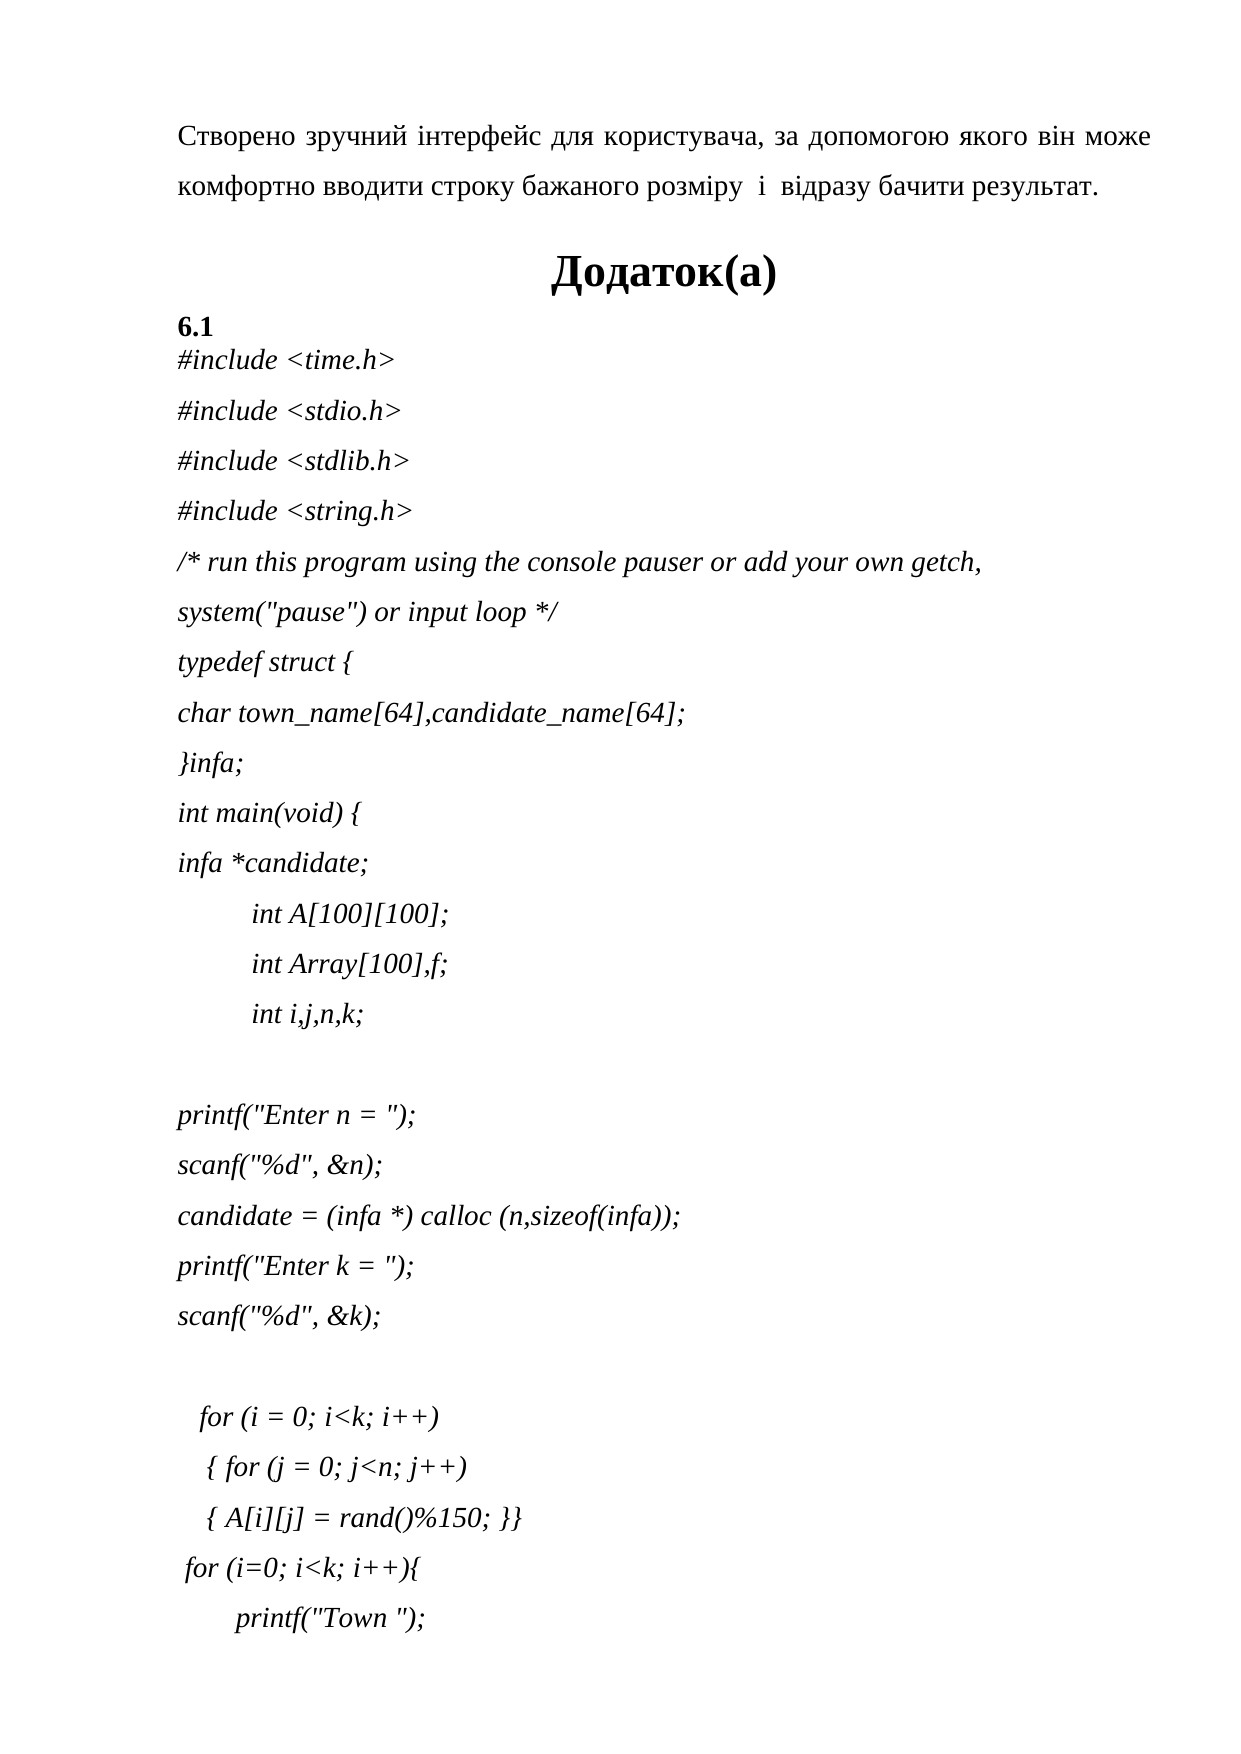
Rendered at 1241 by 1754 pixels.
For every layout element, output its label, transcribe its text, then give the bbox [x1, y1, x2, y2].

text scanf("%d", &k); [177, 1298, 1152, 1332]
text printf("Town "); [177, 1600, 1152, 1634]
text #include <string.h> [177, 493, 1152, 527]
text scanf("%d", &n); [177, 1147, 1152, 1181]
text /* run this program using the console pauser or add your own getch, system("pause") or input loop */ [177, 544, 1152, 628]
text int Array[100],f; [177, 946, 1152, 980]
text char town_name[64],candidate_name[64]; [177, 695, 1152, 728]
text int i,j,n,k; [177, 997, 1152, 1030]
text int A[100][100]; [177, 896, 1152, 929]
text int main(void) { [177, 795, 1152, 829]
text printf("Enter n = "); [177, 1097, 1152, 1131]
subtitle Додаток(а) [177, 244, 1152, 296]
text { for (j = 0; j<n; j++) [177, 1449, 1152, 1483]
text printf("Enter k = "); [177, 1248, 1152, 1282]
list Створено зручний інтерфейс для користувача, за допомогою якого він може комфортно вводити строку бажаного розміру і відразу бачити результат. [177, 118, 1152, 202]
text for (i = 0; i<k; i++) [177, 1399, 1152, 1433]
text 6.1 [177, 309, 1152, 342]
text for (i=0; i<k; i++){ [177, 1550, 1152, 1583]
text #include <time.h> [177, 342, 1152, 376]
text #include <stdio.h> [177, 393, 1152, 426]
text { A[i][j] = rand()%150; }} [177, 1500, 1152, 1533]
text }infa; [177, 745, 1152, 778]
text infa *candidate; [177, 846, 1152, 879]
text candidate = (infa *) calloc (n,sizeof(infa)); [177, 1198, 1152, 1231]
text typedef struct { [177, 644, 1152, 678]
text #include <stdlib.h> [177, 443, 1152, 477]
